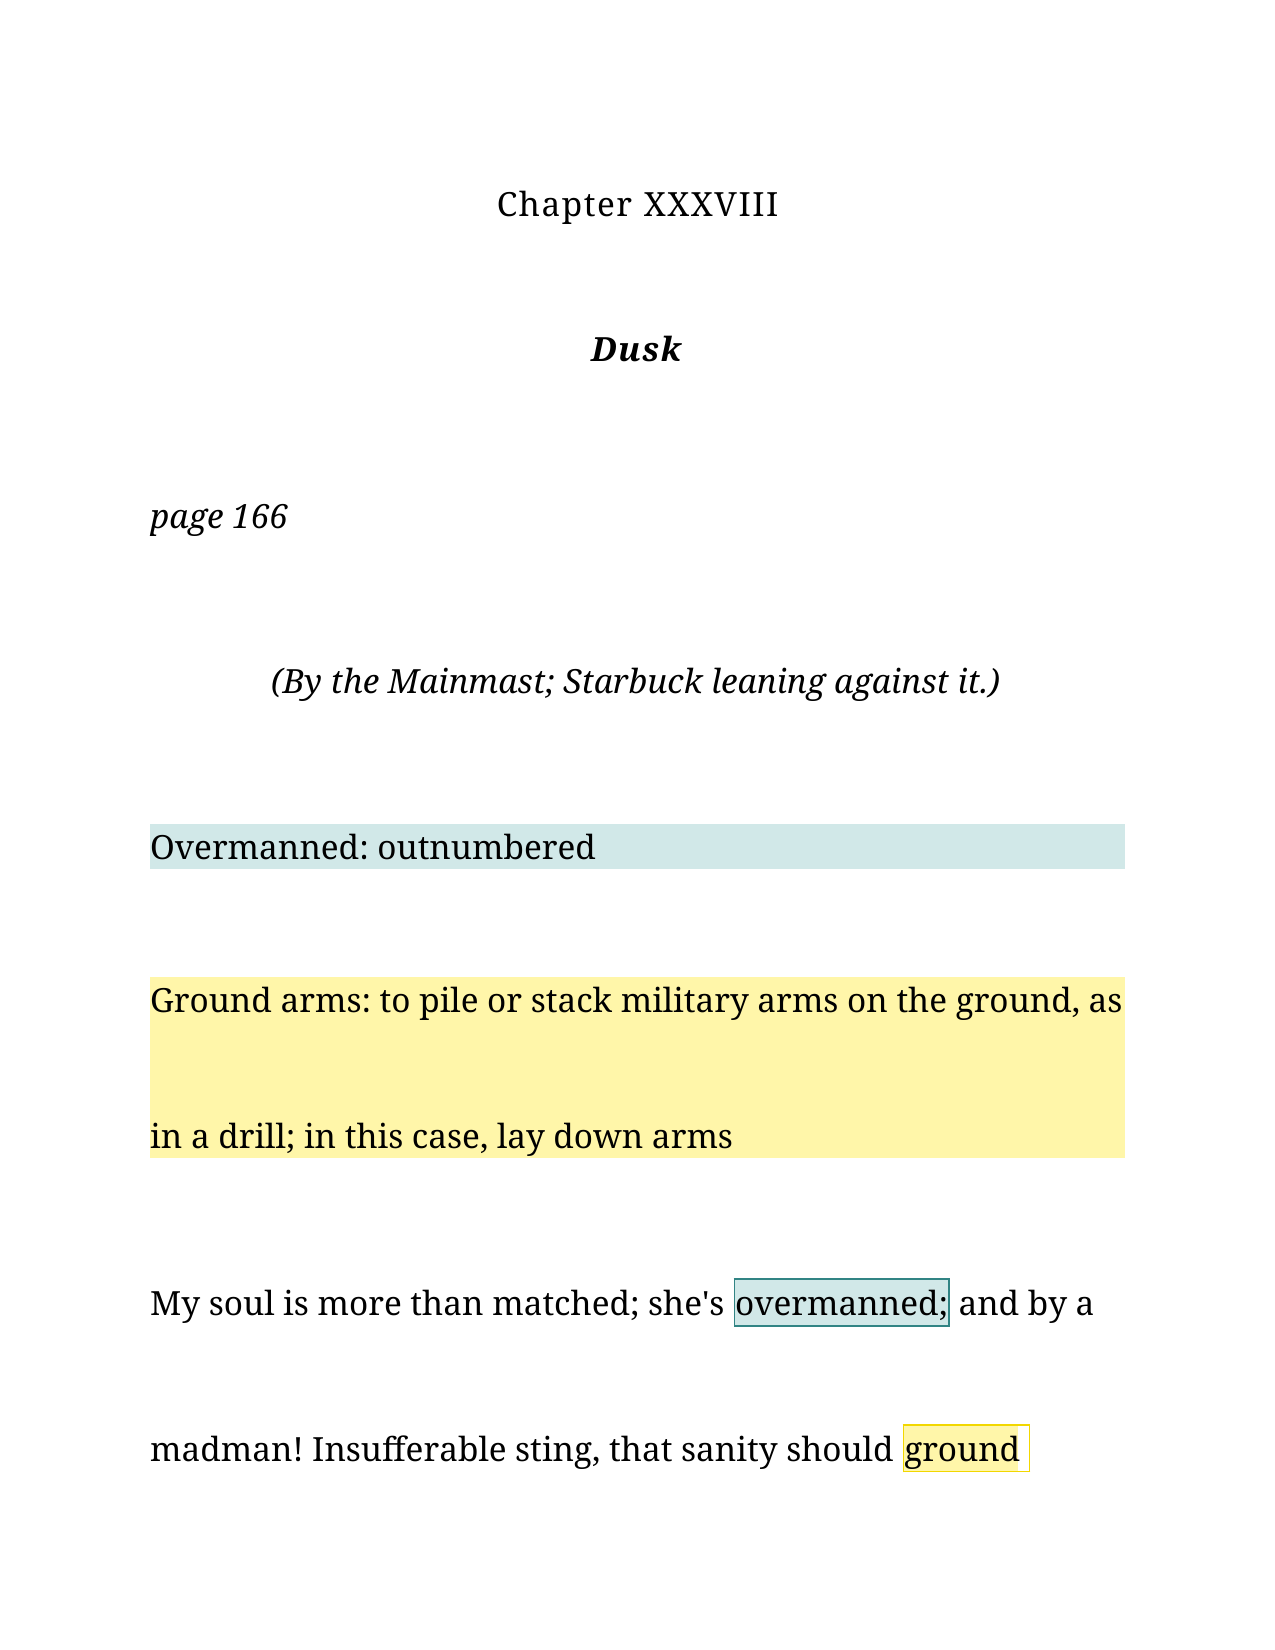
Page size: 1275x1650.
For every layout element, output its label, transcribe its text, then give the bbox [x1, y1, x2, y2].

text Ground arms: to pile or stack military arms on the ground, as in a drill; in this case, lay down arms [150, 977, 1125, 1158]
subtitle Dusk [150, 325, 1125, 371]
text page 166 [150, 493, 1125, 538]
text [150, 1278, 1125, 1472]
subtitle Chapter XXXVIII [150, 181, 1125, 227]
text Overmanned: outnumbered [150, 824, 1125, 869]
text (By the Mainmast; Starbuck leaning against it.) [150, 658, 1125, 704]
